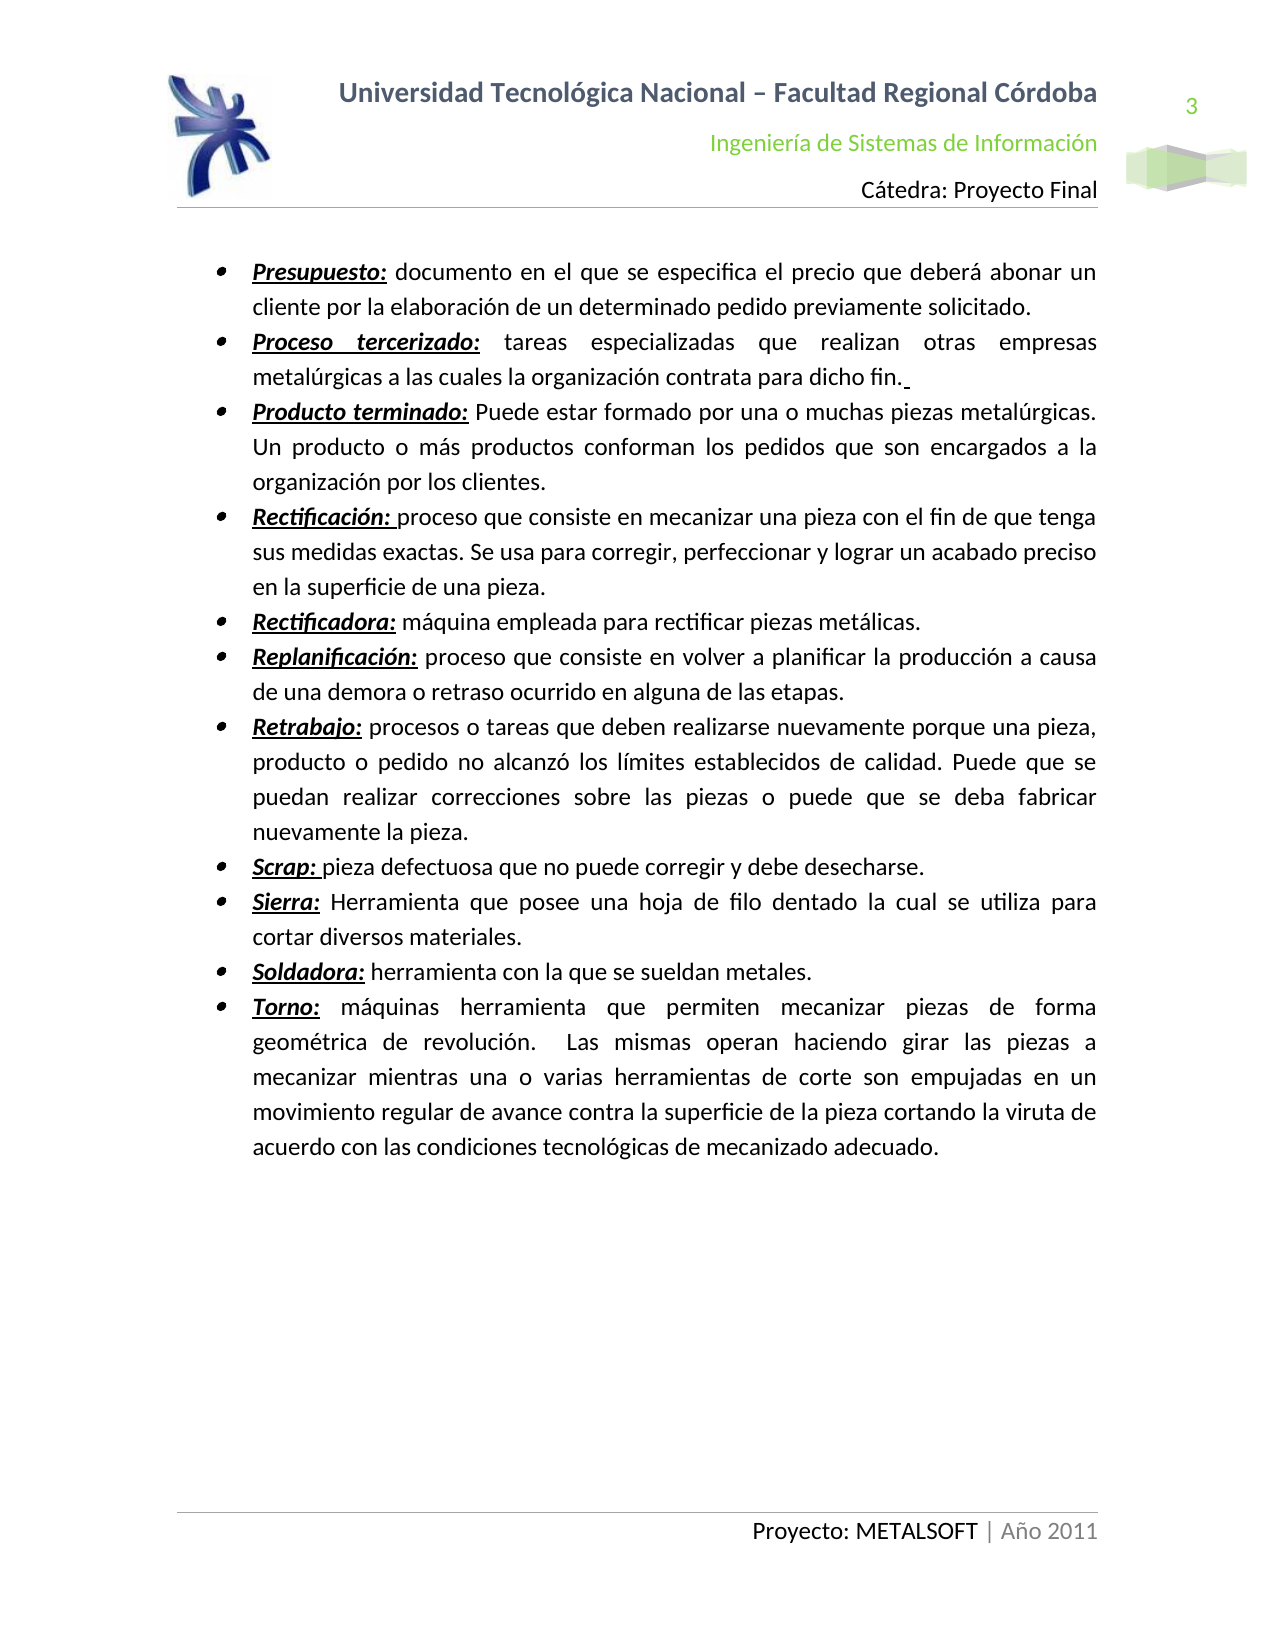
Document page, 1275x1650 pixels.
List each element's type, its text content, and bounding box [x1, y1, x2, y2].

list Retrabajo: procesos o tareas que deben realizarse nuevamente porque una pieza, producto o pedido no alcanzó los límites establecidos de calidad. Puede que se puedan realizar correcciones sobre las piezas o puede que se deba fabricar nuevamente la pieza. [215, 711, 1098, 846]
list Soldadora: herramienta con la que se sueldan metales. [215, 956, 1098, 986]
list Replanificación: proceso que consiste en volver a planificar la producción a causa de una demora o retraso ocurrido en alguna de las etapas. [215, 641, 1098, 706]
list Rectificación: proceso que consiste en mecanizar una pieza con el fin de que tenga sus medidas exactas. Se usa para corregir, perfeccionar y lograr un acabado preciso en la superficie de una pieza. [215, 501, 1098, 601]
list Proceso tercerizado: tareas especializadas que realizan otras empresas metalúrgicas a las cuales la organización contrata para dicho fin. [215, 326, 1098, 391]
list Torno: máquinas herramienta que permiten mecanizar piezas de forma geométrica de revolución. Las mismas operan haciendo girar las piezas a mecanizar mientras una o varias herramientas de corte son empujadas en un movimiento regular de avance contra la superficie de la pieza cortando la viruta de acuerdo con las condiciones tecnológicas de mecanizado adecuado. [215, 991, 1098, 1161]
list Sierra: Herramienta que posee una hoja de filo dentado la cual se utiliza para cortar diversos materiales. [215, 886, 1098, 951]
picture [167, 74, 272, 199]
list Scrap: pieza defectuosa que no puede corregir y debe desecharse. [215, 851, 1098, 881]
list Producto terminado: Puede estar formado por una o muchas piezas metalúrgicas. Un producto o más productos conforman los pedidos que son encargados a la organización por los clientes. [215, 396, 1098, 496]
list Rectificadora: máquina empleada para rectificar piezas metálicas. [215, 606, 1098, 636]
list Presupuesto: documento en el que se especifica el precio que deberá abonar un cliente por la elaboración de un determinado pedido previamente solicitado. [215, 256, 1098, 321]
